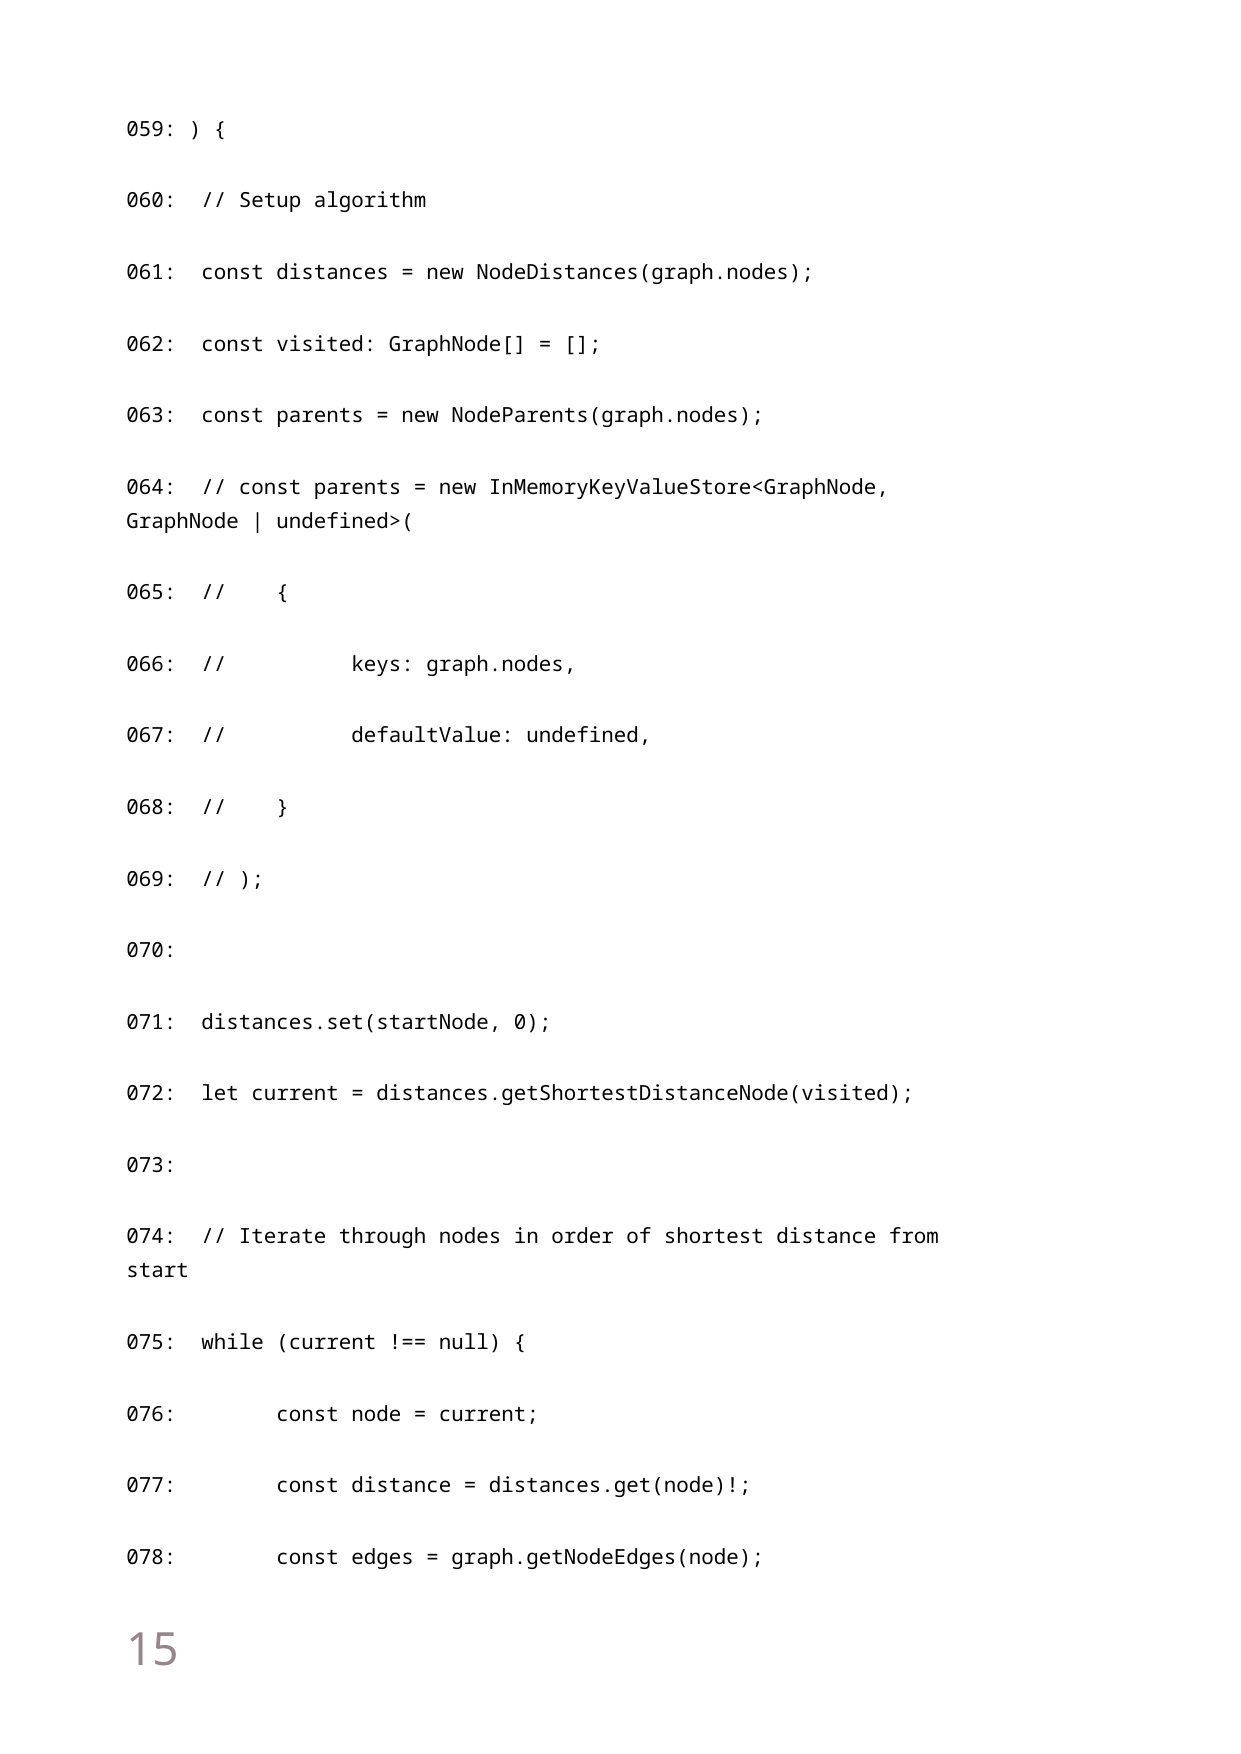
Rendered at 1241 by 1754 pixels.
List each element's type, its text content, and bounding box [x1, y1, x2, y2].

text 076: const node = current; [126, 1399, 985, 1427]
text 077: const distance = distances.get(node)!; [126, 1470, 985, 1499]
text 060: // Setup algorithm [126, 186, 985, 214]
text 064: // const parents = new InMemoryKeyValueStore<GraphNode, GraphNode | undefined>( [126, 472, 985, 534]
text 069: // ); [126, 864, 985, 892]
text 067: // defaultValue: undefined, [126, 721, 985, 749]
text 074: // Iterate through nodes in order of shortest distance from start [126, 1221, 985, 1284]
text 073: [126, 1150, 985, 1178]
text 071: distances.set(startNode, 0); [126, 1007, 985, 1035]
text 072: let current = distances.getShortestDistanceNode(visited); [126, 1078, 985, 1107]
text 070: [126, 935, 985, 964]
text 068: // } [126, 792, 985, 821]
text 065: // { [126, 577, 985, 606]
text 078: const edges = graph.getNodeEdges(node); [126, 1542, 985, 1570]
text 075: while (current !== null) { [126, 1327, 985, 1356]
text 059: ) { [126, 114, 985, 142]
text 066: // keys: graph.nodes, [126, 649, 985, 677]
text 061: const distances = new NodeDistances(graph.nodes); [126, 257, 985, 286]
text 063: const parents = new NodeParents(graph.nodes); [126, 400, 985, 429]
text 062: const visited: GraphNode[] = []; [126, 329, 985, 357]
